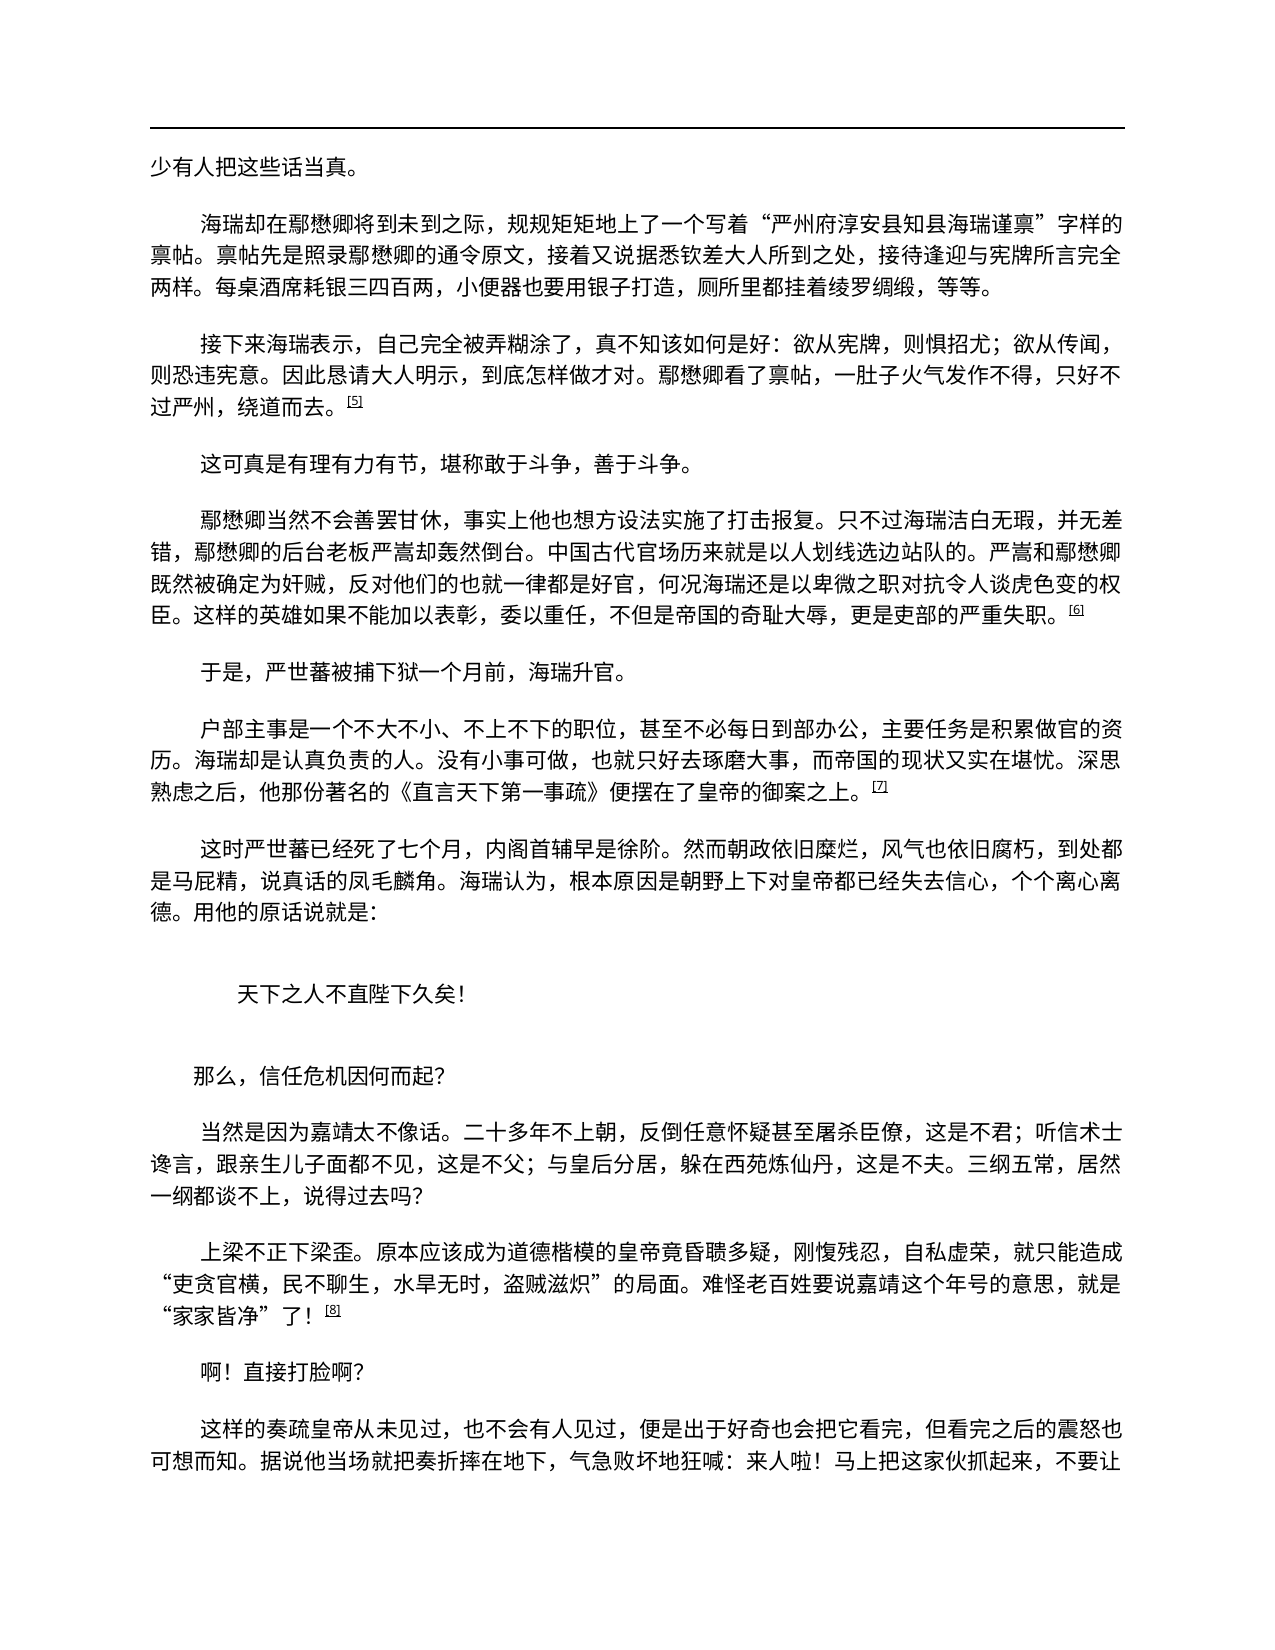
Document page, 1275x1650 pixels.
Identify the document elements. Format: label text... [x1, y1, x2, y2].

text 那么，信任危机因何而起？ [150, 1059, 1125, 1090]
text 于是，严世蕃被捕下狱一个月前，海瑞升官。 [150, 655, 1125, 687]
text 这时严世蕃已经死了七个月，内阁首辅早是徐阶。然而朝政依旧糜烂，风气也依旧腐朽，到处都是马屁精，说真话的凤毛麟角。海瑞认为，根本原因是朝野上下对皇帝都已经失去信心，个个离心离德。用他的原话说就是： [150, 832, 1125, 927]
text 这可真是有理有力有节，堪称敢于斗争，善于斗争。 [150, 447, 1125, 478]
text 海瑞却在鄢懋卿将到未到之际，规规矩矩地上了一个写着“严州府淳安县知县海瑞谨禀”字样的禀帖。禀帖先是照录鄢懋卿的通令原文，接着又说据悉钦差大人所到之处，接待逢迎与宪牌所言完全两样。每桌酒席耗银三四百两，小便器也要用银子打造，厕所里都挂着绫罗绸缎，等等。 [150, 207, 1125, 302]
text 天下之人不直陛下久矣！ [194, 977, 1125, 1009]
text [150, 1412, 1125, 1475]
text 户部主事是一个不大不小、不上不下的职位，甚至不必每日到部办公，主要任务是积累做官的资历。海瑞却是认真负责的人。没有小事可做，也就只好去琢磨大事，而帝国的现状又实在堪忧。深思熟虑之后，他那份著名的《直言天下第一事疏》便摆在了皇帝的御案之上。[7] [150, 712, 1125, 807]
text 啊！直接打脸啊？ [150, 1355, 1125, 1387]
text 上梁不正下梁歪。原本应该成为道德楷模的皇帝竟昏聩多疑，刚愎残忍，自私虚荣，就只能造成“吏贪官横，民不聊生，水旱无时，盗贼滋炽”的局面。难怪老百姓要说嘉靖这个年号的意思，就是“家家皆净”了！[8] [150, 1235, 1125, 1330]
text 当然是因为嘉靖太不像话。二十多年不上朝，反倒任意怀疑甚至屠杀臣僚，这是不君；听信术士谗言，跟亲生儿子面都不见，这是不父；与皇后分居，躲在西苑炼仙丹，这是不夫。三纲五常，居然一纲都谈不上，说得过去吗？ [150, 1115, 1125, 1210]
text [150, 150, 1125, 182]
text 接下来海瑞表示，自己完全被弄糊涂了，真不知该如何是好：欲从宪牌，则惧招尤；欲从传闻，则恐违宪意。因此恳请大人明示，到底怎样做才对。鄢懋卿看了禀帖，一肚子火气发作不得，只好不过严州，绕道而去。[5] [150, 327, 1125, 422]
text 鄢懋卿当然不会善罢甘休，事实上他也想方设法实施了打击报复。只不过海瑞洁白无瑕，并无差错，鄢懋卿的后台老板严嵩却轰然倒台。中国古代官场历来就是以人划线选边站队的。严嵩和鄢懋卿既然被确定为奸贼，反对他们的也就一律都是好官，何况海瑞还是以卑微之职对抗令人谈虎色变的权臣。这样的英雄如果不能加以表彰，委以重任，不但是帝国的奇耻大辱，更是吏部的严重失职。[6] [150, 503, 1125, 630]
